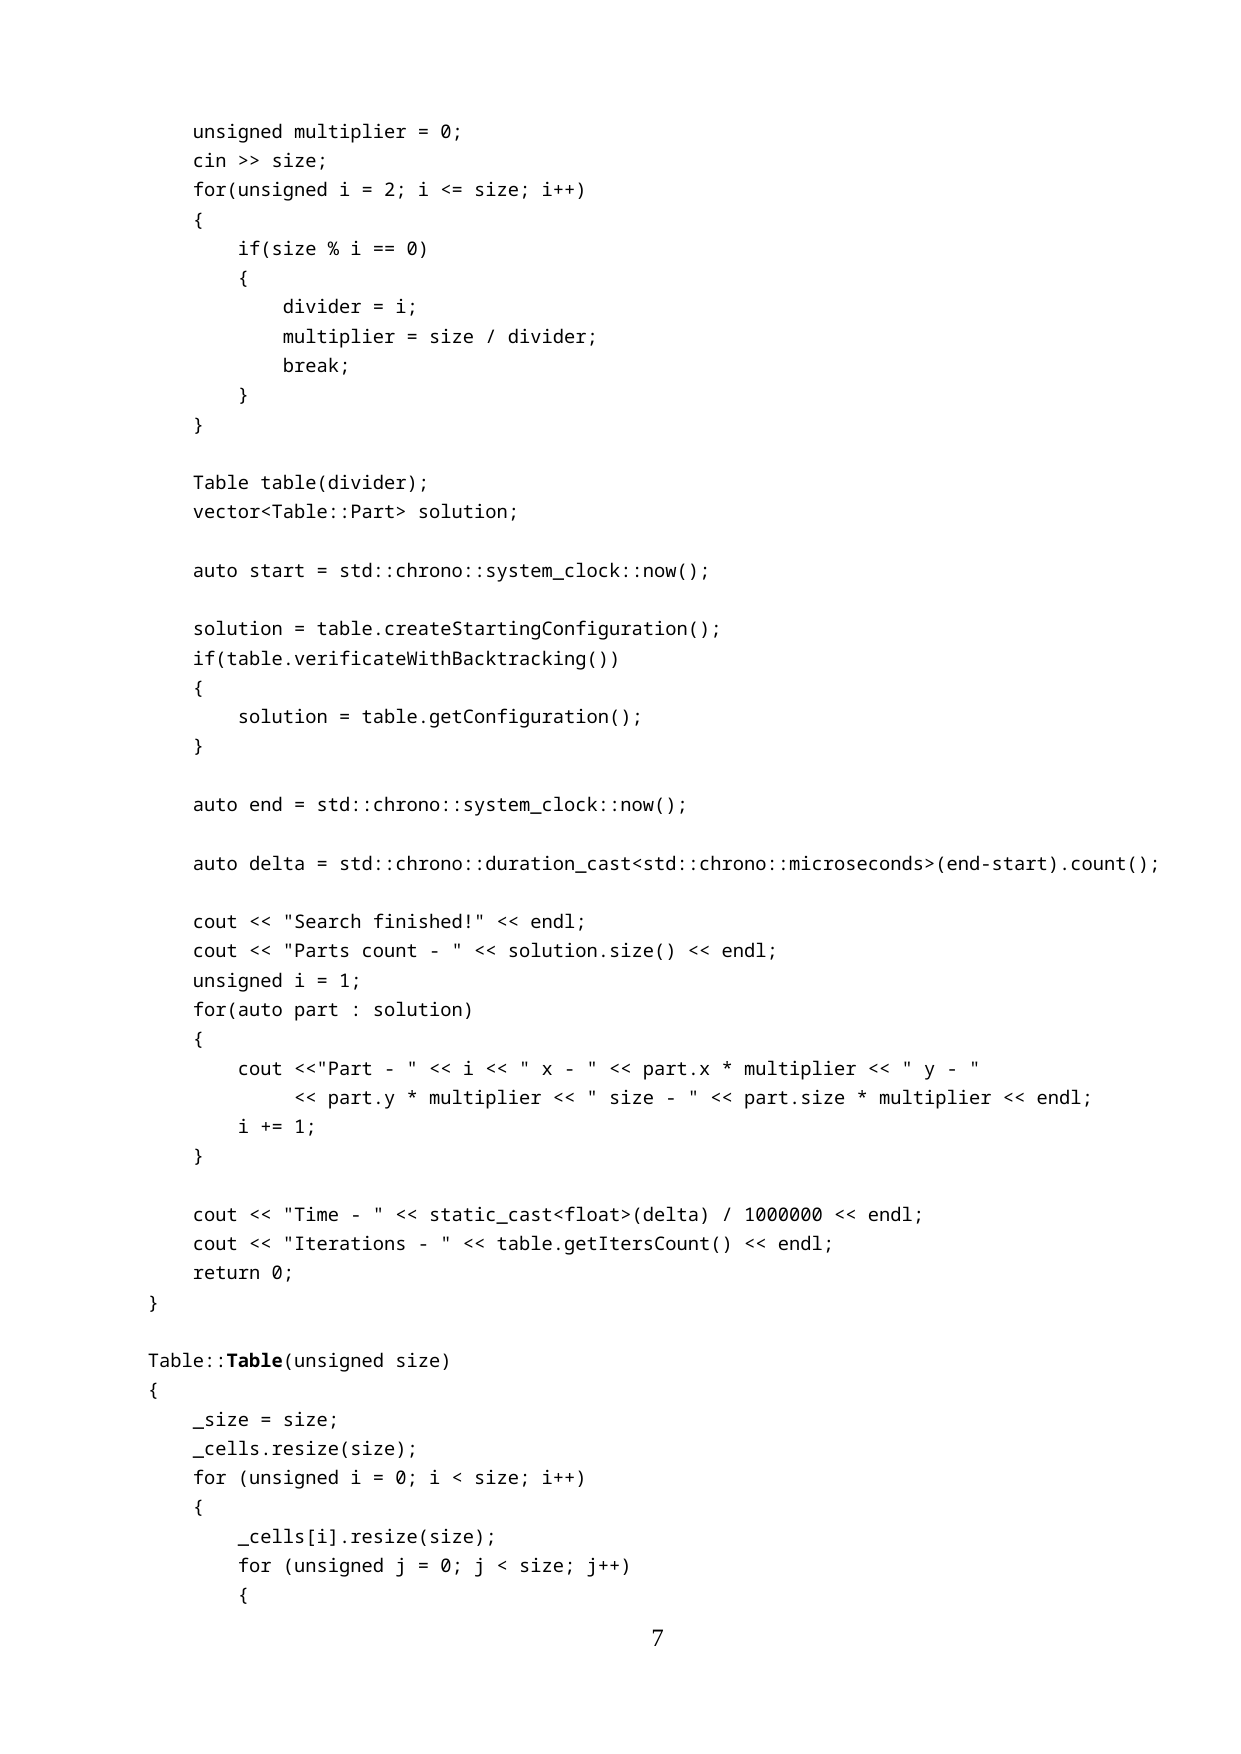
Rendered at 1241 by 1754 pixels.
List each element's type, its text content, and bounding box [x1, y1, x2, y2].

text return 0; [148, 1260, 1167, 1285]
text _cells[i].resize(size); [148, 1523, 1167, 1549]
text cout << "Parts count - " << solution.size() << endl; [148, 938, 1167, 963]
text Table::Table(unsigned size) [148, 1347, 1167, 1373]
text } [148, 733, 1167, 758]
text } [148, 382, 1167, 407]
text i += 1; [148, 1113, 1167, 1139]
text { [148, 674, 1167, 700]
text auto end = std::chrono::system_clock::now(); [148, 791, 1167, 817]
text break; [148, 352, 1167, 378]
text vector<Table::Part> solution; [148, 499, 1167, 524]
text _cells.resize(size); [148, 1435, 1167, 1461]
text _size = size; [148, 1406, 1167, 1432]
text cout <<"Part - " << i << " x - " << part.x * multiplier << " y - " [148, 1055, 1167, 1080]
text } [148, 1289, 1167, 1314]
text { [148, 1494, 1167, 1519]
text for (unsigned i = 0; i < size; i++) [148, 1464, 1167, 1490]
text { [148, 264, 1167, 290]
text unsigned i = 1; [148, 967, 1167, 992]
text for(unsigned i = 2; i <= size; i++) [148, 177, 1167, 202]
text cout << "Time - " << static_cast<float>(delta) / 1000000 << endl; [148, 1201, 1167, 1227]
text for(auto part : solution) [148, 996, 1167, 1022]
text cout << "Search finished!" << endl; [148, 908, 1167, 934]
text multiplier = size / divider; [148, 323, 1167, 348]
text } [148, 411, 1167, 436]
text cout << "Iterations - " << table.getItersCount() << endl; [148, 1230, 1167, 1256]
text if(table.verificateWithBacktracking()) [148, 645, 1167, 671]
text unsigned multiplier = 0; [148, 118, 1167, 144]
text auto delta = std::chrono::duration_cast<std::chrono::microseconds>(end-start).count(); [148, 850, 1167, 875]
text cin >> size; [148, 147, 1167, 173]
text if(size % i == 0) [148, 235, 1167, 261]
text solution = table.createStartingConfiguration(); [148, 616, 1167, 641]
text Table table(divider); [148, 469, 1167, 495]
text solution = table.getConfiguration(); [148, 703, 1167, 729]
text auto start = std::chrono::system_clock::now(); [148, 557, 1167, 583]
text { [148, 1377, 1167, 1402]
text divider = i; [148, 294, 1167, 319]
text } [148, 1143, 1167, 1168]
text << part.y * multiplier << " size - " << part.size * multiplier << endl; [148, 1084, 1167, 1109]
text { [148, 1026, 1167, 1051]
text for (unsigned j = 0; j < size; j++) [148, 1552, 1167, 1578]
text { [148, 1582, 1167, 1607]
text { [148, 206, 1167, 231]
